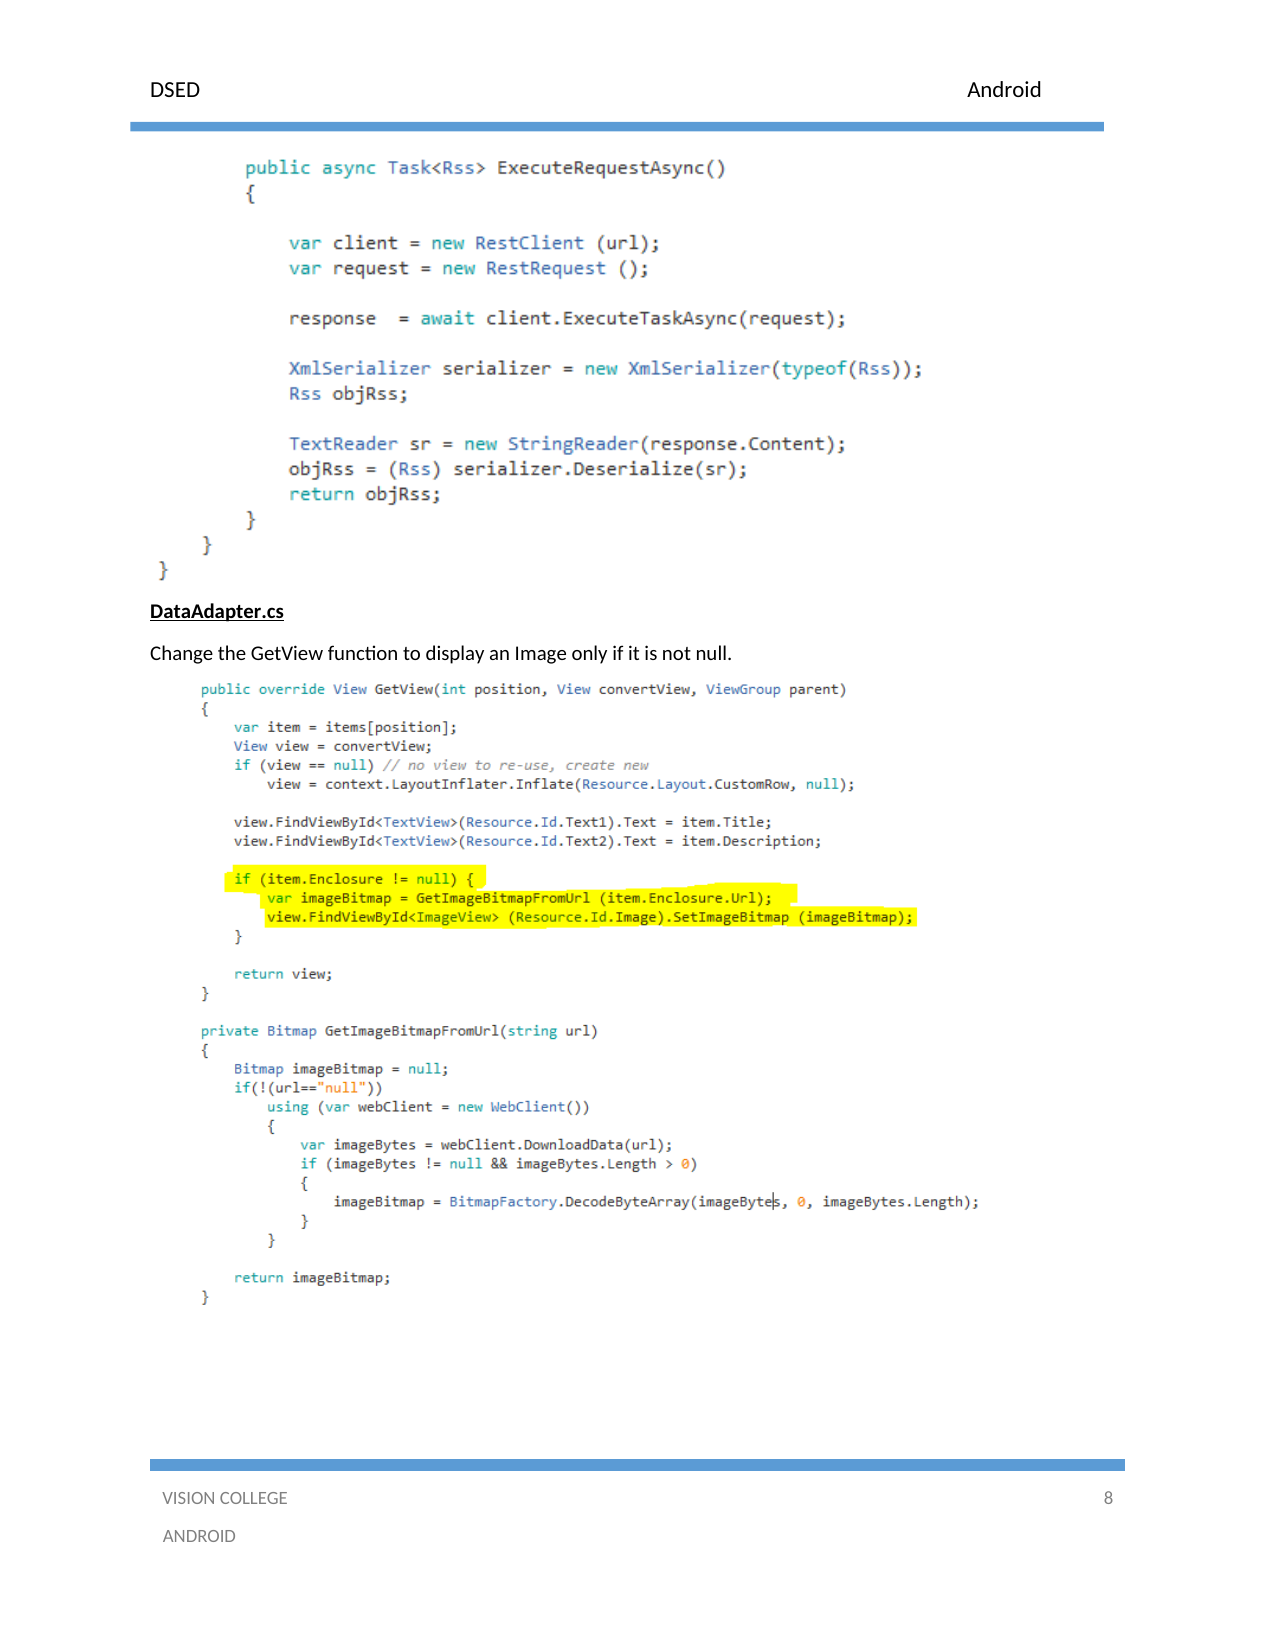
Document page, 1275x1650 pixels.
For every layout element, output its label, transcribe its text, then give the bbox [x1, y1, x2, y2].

picture [150, 150, 938, 582]
text Change the GetView function to display an Image only if it is not null. [150, 640, 1125, 665]
text DataAdapter.cs [150, 598, 1125, 623]
picture [150, 682, 1026, 1318]
